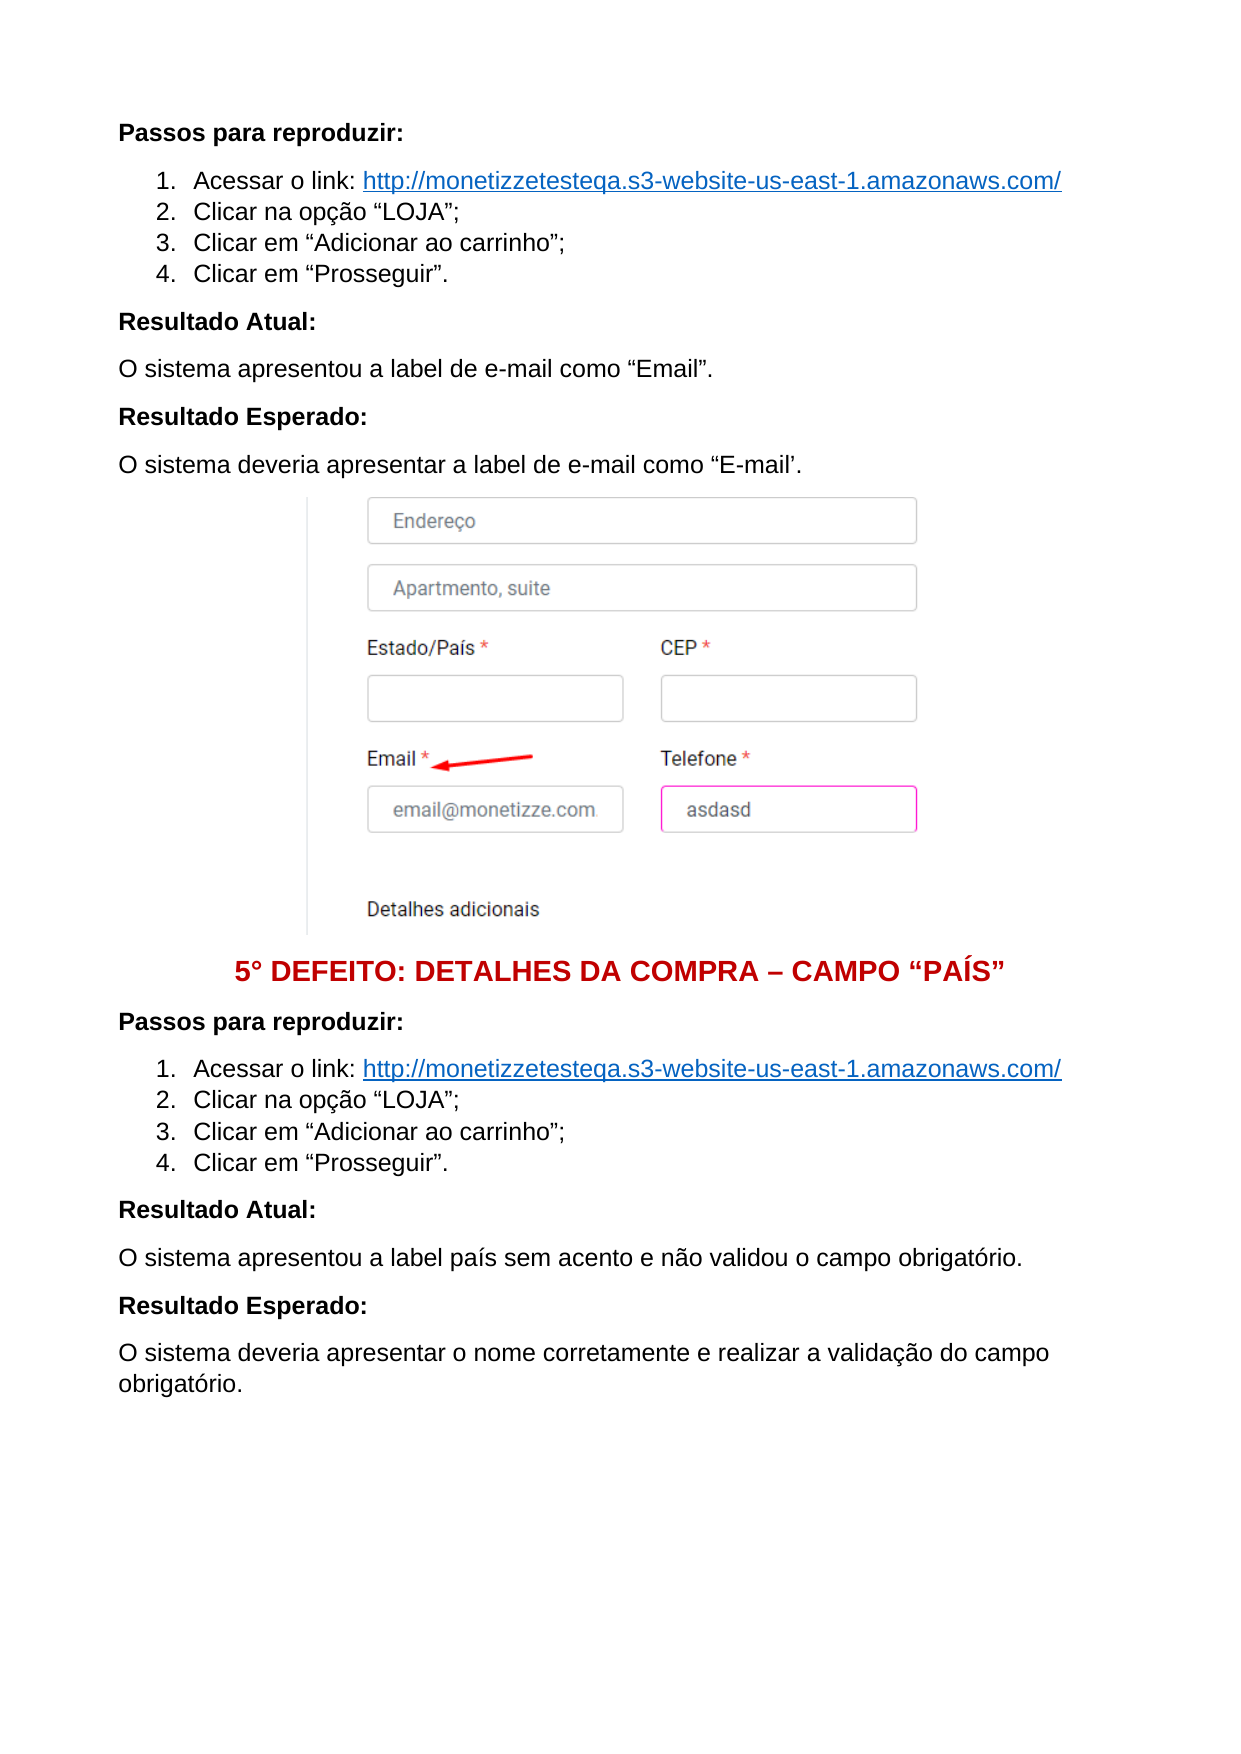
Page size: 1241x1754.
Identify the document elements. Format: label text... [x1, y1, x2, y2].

list Clicar na opção “LOJA”; [156, 197, 1122, 226]
list Clicar em “Adicionar ao carrinho”; [156, 1116, 1122, 1145]
list Clicar na opção “LOJA”; [156, 1085, 1122, 1114]
list Clicar em “Adicionar ao carrinho”; [156, 228, 1122, 257]
text O sistema deveria apresentar a label de e-mail como “E-mail’. [118, 450, 1122, 478]
text O sistema apresentou a label país sem acento e não validou o campo obrigatório. [118, 1243, 1122, 1272]
list Acessar o link: http://monetizzetesteqa.s3-website-us-east-1.amazonaws.com/ [156, 166, 1122, 194]
text Passos para reproduzir: [118, 118, 1122, 147]
list Acessar o link: http://monetizzetesteqa.s3-website-us-east-1.amazonaws.com/ [156, 1054, 1122, 1083]
text 5° DEFEITO: DETALHES DA COMPRA – CAMPO “PAÍS” [118, 954, 1122, 987]
text O sistema apresentou a label de e-mail como “Email”. [118, 354, 1122, 383]
text Resultado Esperado: [118, 402, 1122, 431]
picture [268, 497, 972, 935]
text Resultado Esperado: [118, 1291, 1122, 1319]
text Resultado Atual: [118, 307, 1122, 335]
text Resultado Atual: [118, 1195, 1122, 1224]
text O sistema deveria apresentar o nome corretamente e realizar a validação do campo obrigatório. [118, 1338, 1122, 1398]
text Passos para reproduzir: [118, 1007, 1122, 1035]
list Clicar em “Prosseguir”. [156, 1147, 1122, 1176]
list Clicar em “Prosseguir”. [156, 259, 1122, 288]
